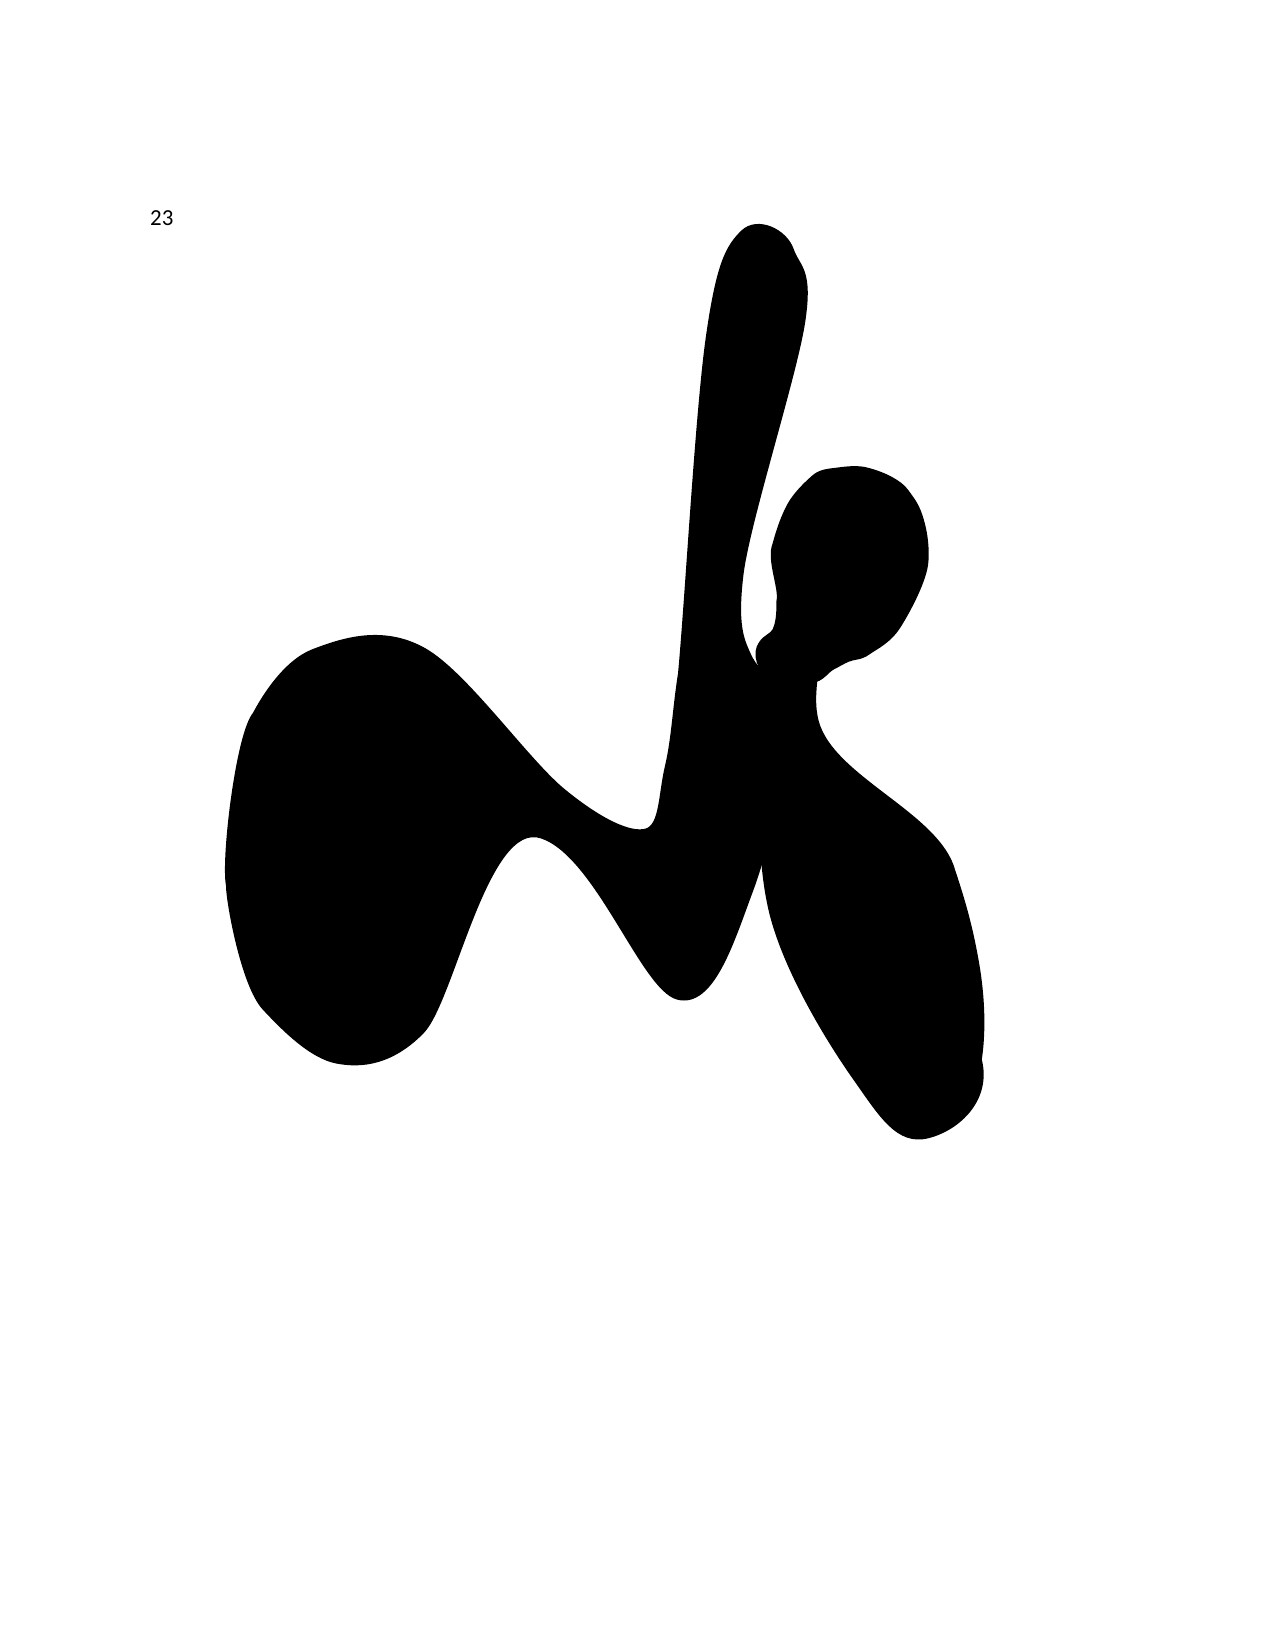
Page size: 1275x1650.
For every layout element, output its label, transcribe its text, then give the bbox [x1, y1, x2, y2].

text 23 [150, 203, 1125, 231]
